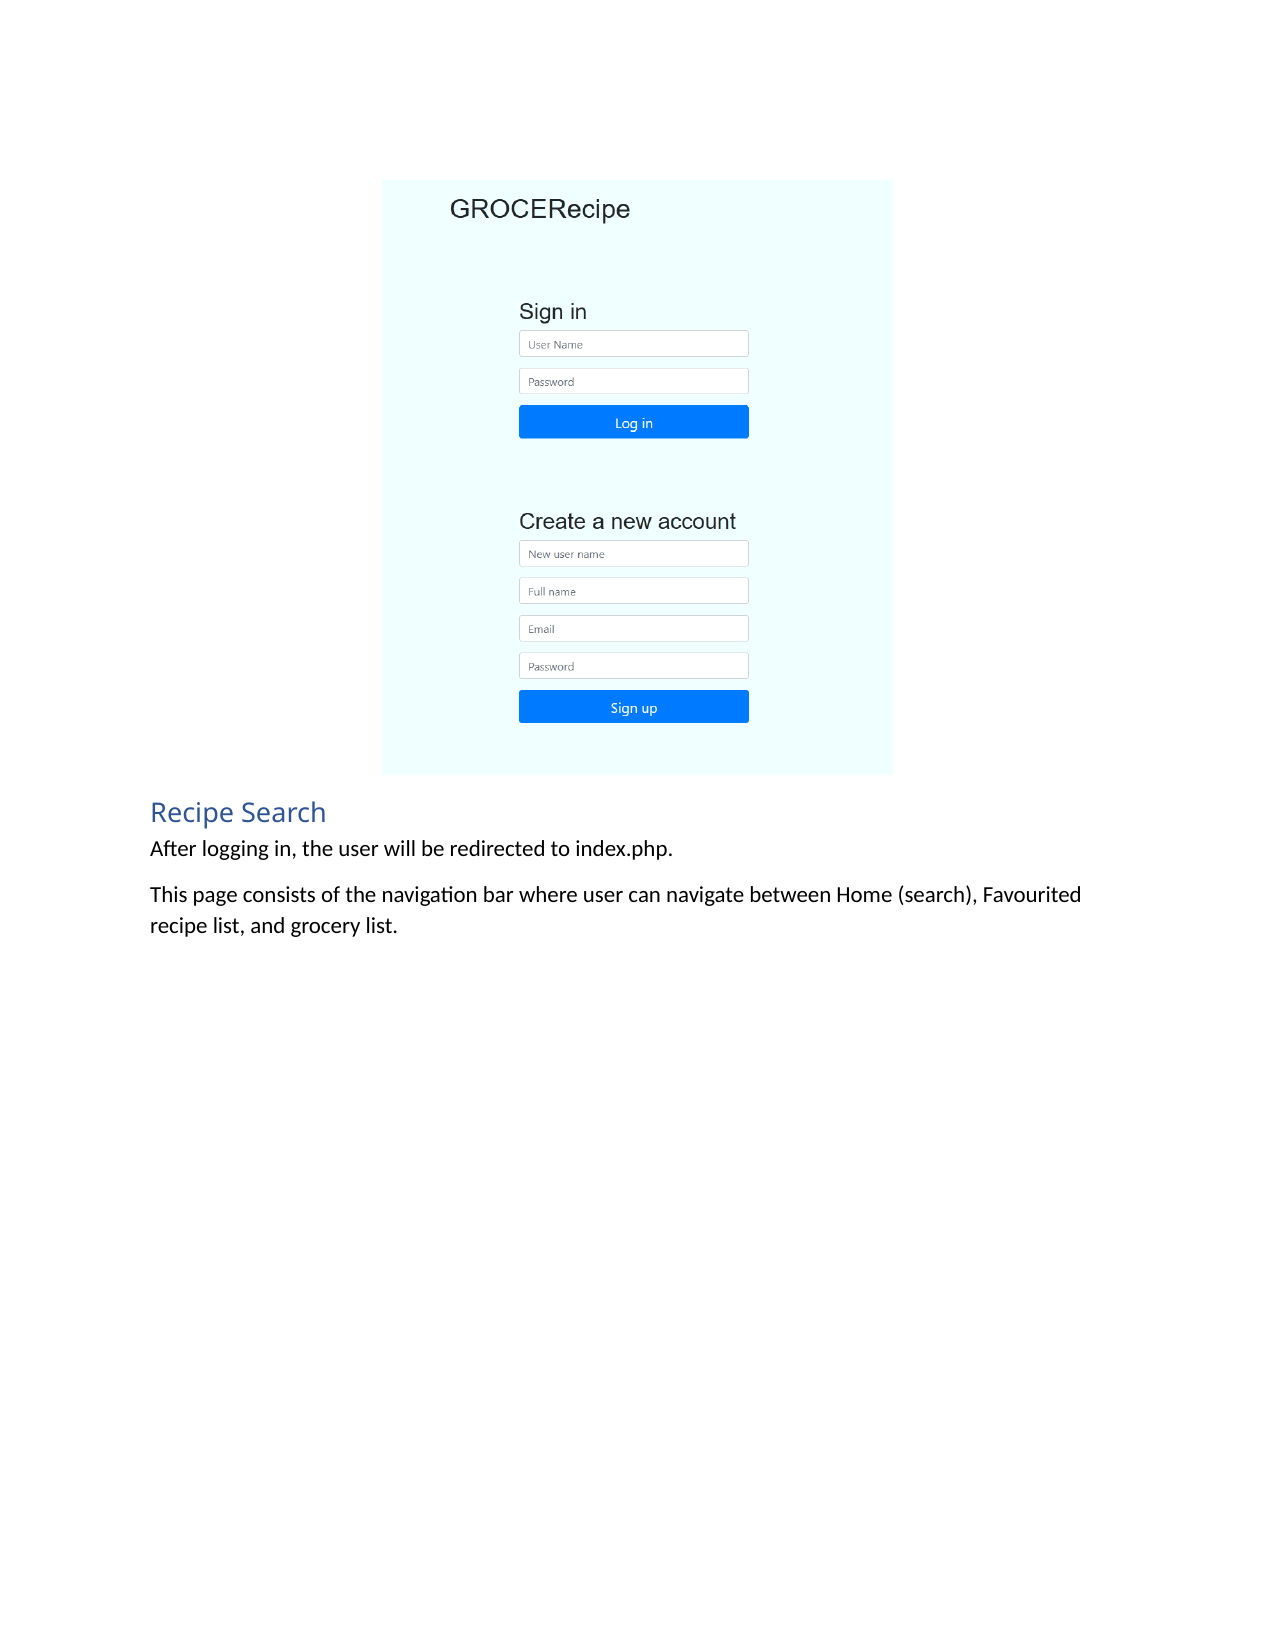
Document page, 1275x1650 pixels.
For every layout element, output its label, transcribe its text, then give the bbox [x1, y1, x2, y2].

subtitle Recipe Search [150, 794, 1125, 831]
text This page consists of the navigation bar where user can navigate between Home (search), Favourited recipe list, and grocery list. [150, 881, 1125, 939]
picture [381, 180, 894, 775]
text After logging in, the user will be redirected to index.php. [150, 834, 1125, 862]
